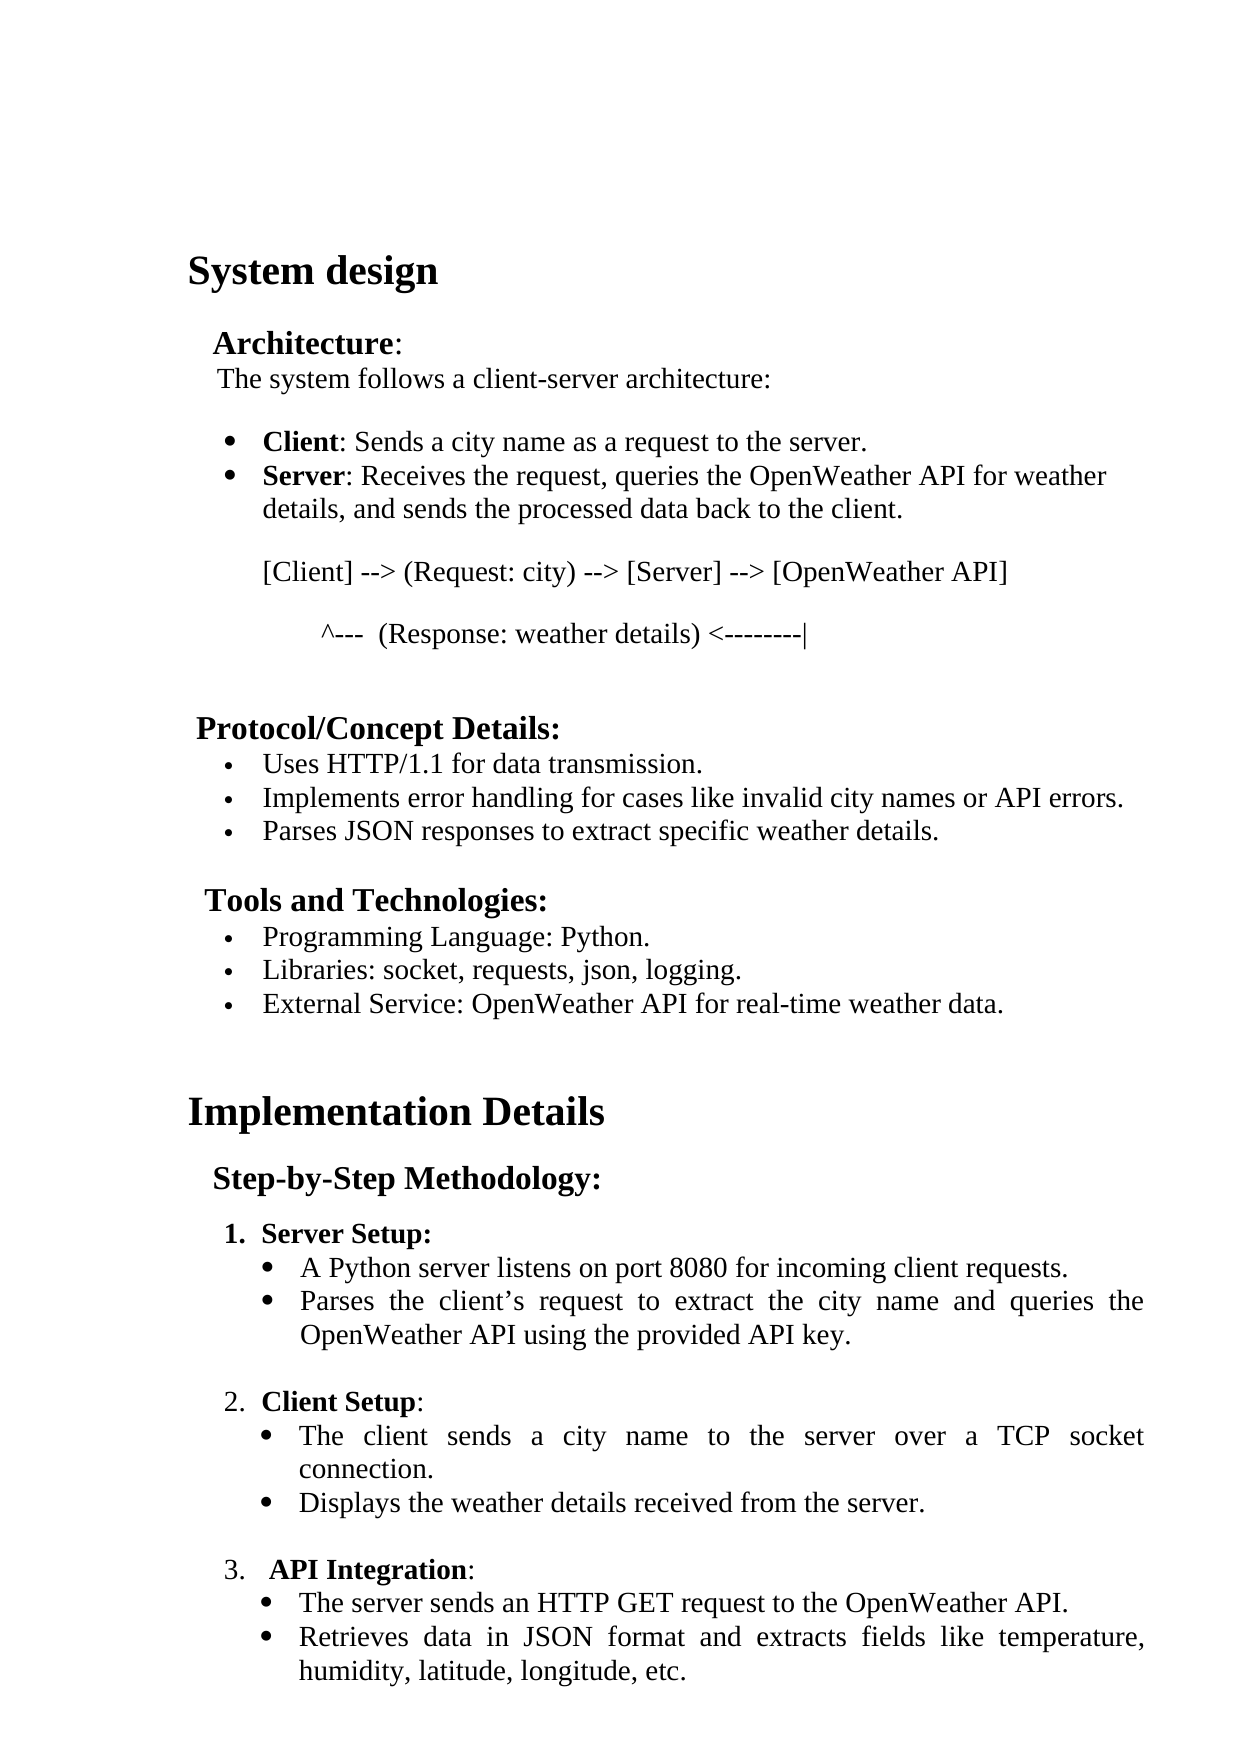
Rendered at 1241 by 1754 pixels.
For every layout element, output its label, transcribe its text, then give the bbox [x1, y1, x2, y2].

list Libraries: socket, requests, json, logging. [225, 952, 1146, 986]
text ^--- (Response: weather details) <--------| [262, 617, 1146, 650]
list Server Setup: [224, 1216, 1146, 1250]
list Server: Receives the request, queries the OpenWeather API for weather details, and sends the processed data back to the client. [225, 458, 1146, 525]
text System design [187, 246, 1146, 294]
list Client: Sends a city name as a request to the server. [225, 424, 1146, 458]
text Architecture: The system follows a client-server architecture: [187, 323, 1146, 395]
text Implementation Details [187, 1087, 1146, 1134]
text [Client] --> (Request: city) --> [Server] --> [OpenWeather API] [262, 554, 1146, 587]
text Protocol/Concept Details: [187, 708, 1146, 746]
list Parses the client’s request to extract the city name and queries the OpenWeather API using the provided API key. [262, 1283, 1146, 1351]
list Displays the weather details received from the server. [261, 1485, 1146, 1518]
list API Integration: [224, 1552, 1146, 1586]
list The client sends a city name to the server over a TCP socket connection. [261, 1418, 1146, 1485]
list The server sends an HTTP GET request to the OpenWeather API. [261, 1586, 1146, 1619]
text Tools and Technologies: [187, 881, 1146, 919]
list Retrieves data in JSON format and extracts fields like temperature, humidity, latitude, longitude, etc. [261, 1619, 1146, 1686]
list Uses HTTP/1.1 for data transmission. [225, 746, 1146, 780]
list A Python server listens on port 8080 for incoming client requests. [262, 1250, 1146, 1283]
text Step-by-Step Methodology: [187, 1159, 1146, 1197]
list Parses JSON responses to extract specific weather details. [225, 813, 1146, 847]
list Client Setup: [224, 1384, 1146, 1418]
list External Service: OpenWeather API for real-time weather data. [225, 986, 1146, 1019]
list Implements error handling for cases like invalid city names or API errors. [225, 780, 1146, 813]
list Programming Language: Python. [225, 919, 1146, 952]
